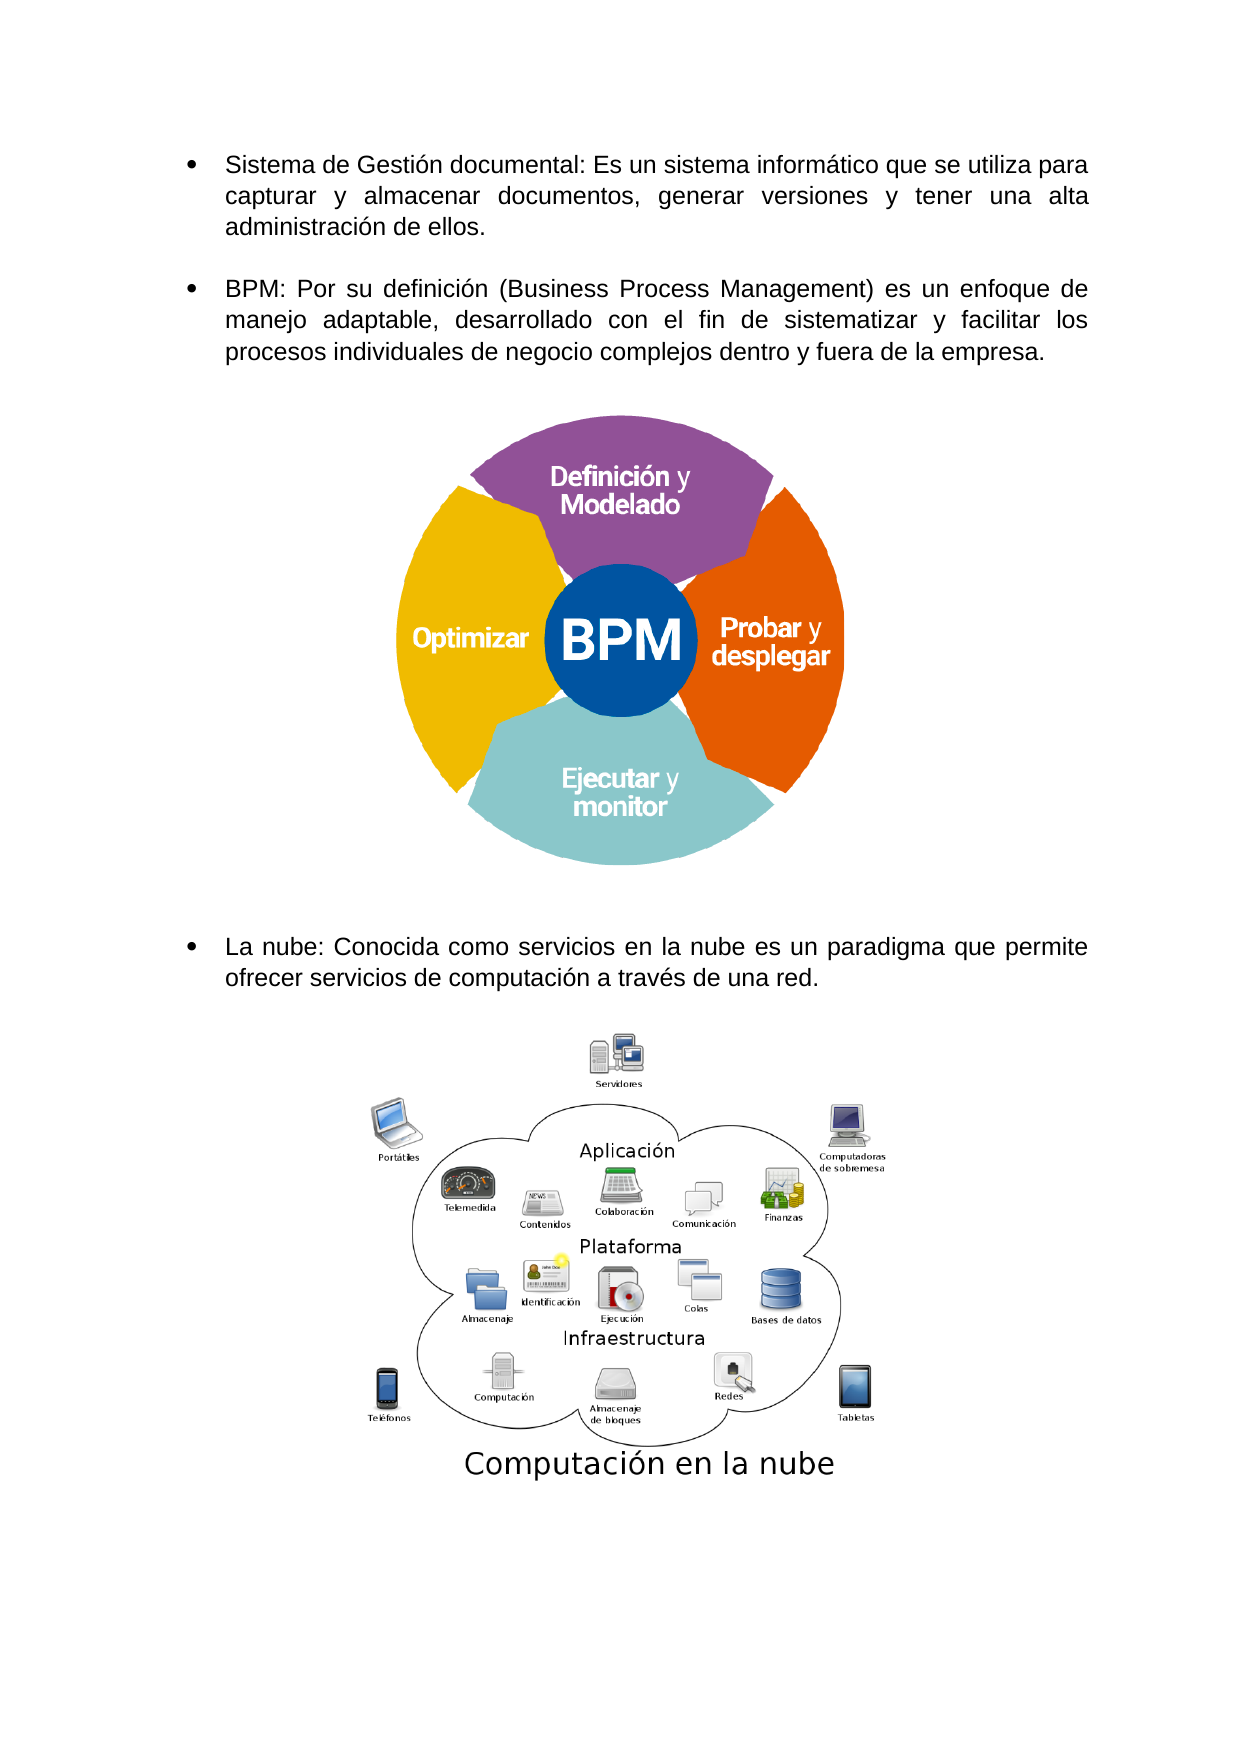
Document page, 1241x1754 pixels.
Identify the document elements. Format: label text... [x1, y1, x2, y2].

picture [396, 415, 845, 866]
list La nube: Conocida como servicios en la nube es un paradigma que permite ofrecer servicios de computación a través de una red. [187, 932, 1090, 992]
list Sistema de Gestión documental: Es un sistema informático que se utiliza para capturar y almacenar documentos, generar versiones y tener una alta administración de ellos. [187, 150, 1090, 241]
list BPM: Por su definición (Business Process Management) es un enfoque de manejo adaptable, desarrollado con el fin de sistematizar y facilitar los procesos individuales de negocio complejos dentro y fuera de la empresa. [187, 274, 1090, 365]
picture [346, 1010, 894, 1506]
